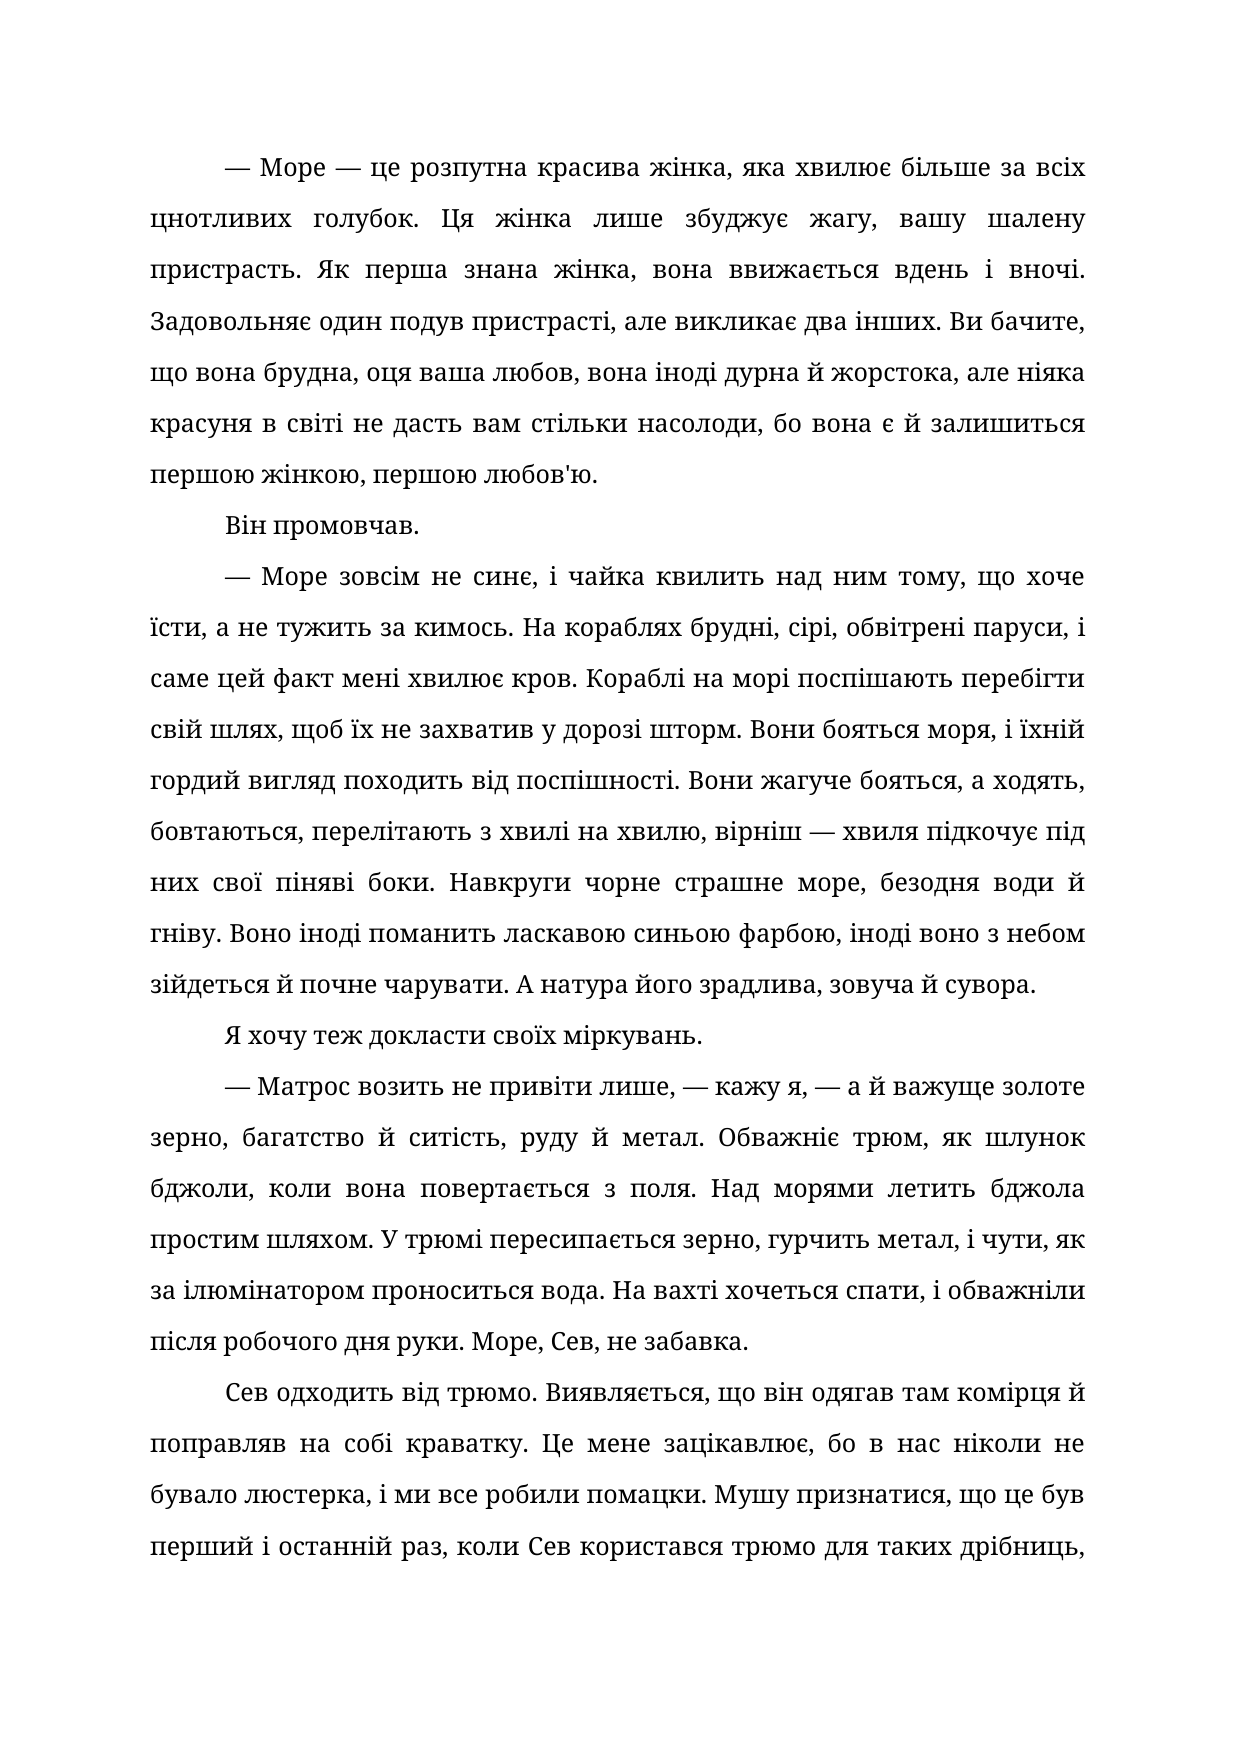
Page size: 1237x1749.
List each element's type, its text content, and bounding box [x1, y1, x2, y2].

text Я хочу теж докласти своїх міркувань. [150, 1018, 1086, 1052]
text — Матрос возить не привіти лише, — кажу я, — а й важуще золоте зерно, багатство й ситість, руду й метал. Обважніє трюм, як шлунок бджоли, коли вона повертається з поля. Над морями летить бджола простим шляхом. У трюмі пересипається зерно, гурчить метал, і чути, як за ілюмінатором проноситься вода. На вахті хочеться спати, і обважніли після робочого дня руки. Море, Сев, не забавка. [150, 1069, 1086, 1358]
text — Море — це розпутна красива жінка, яка хвилює більше за всіх цнотливих голубок. Ця жінка лише збуджує жагу, вашу шалену пристрасть. Як перша знана жінка, вона ввижається вдень і вночі. Задовольняє один подув пристрасті, але викликає два інших. Ви бачите, що вона брудна, оця ваша любов, вона іноді дурна й жорстока, але ніяка красуня в світі не дасть вам стільки насолоди, бо вона є й залишиться першою жінкою, першою любов'ю. [150, 150, 1086, 490]
text — Море зовсім не синє, і чайка квилить над ним тому, що хоче їсти, а не тужить за кимось. На кораблях брудні, сірі, обвітрені паруси, і саме цей факт мені хвилює кров. Кораблі на морі поспішають перебігти свій шлях, щоб їх не захватив у дорозі шторм. Вони бояться моря, і їхній гордий вигляд походить від поспішності. Вони жагуче бояться, а ходять, бовтаються, перелітають з хвилі на хвилю, вірніш — хвиля підкочує під них свої піняві боки. Навкруги чорне страшне море, безодня води й гніву. Воно іноді поманить ласкавою синьою фарбою, іноді воно з небом зійдеться й почне чарувати. А натура його зрадлива, зовуча й сувора. [150, 558, 1086, 1001]
text Він промовчав. [150, 507, 1086, 541]
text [150, 1375, 1086, 1562]
